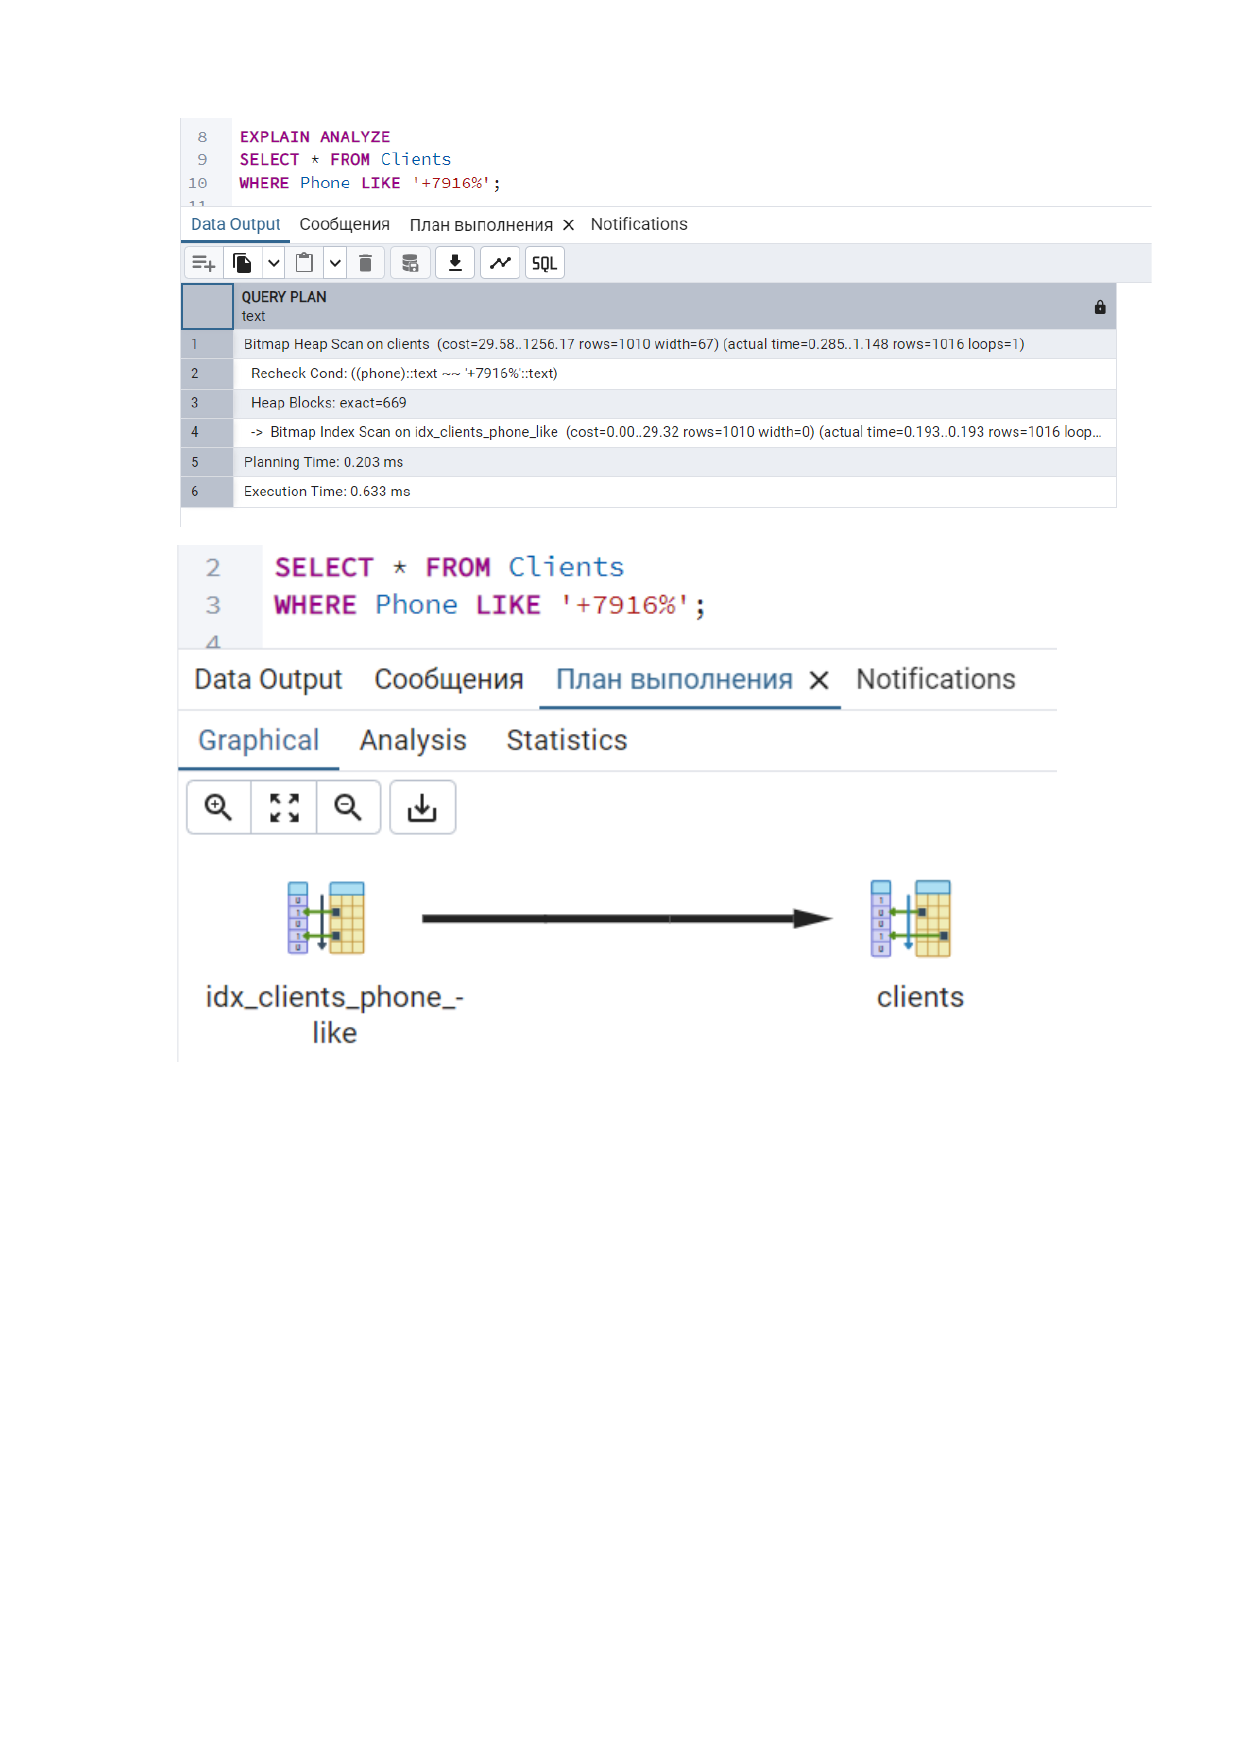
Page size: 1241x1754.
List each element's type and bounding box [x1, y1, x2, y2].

picture [177, 545, 1057, 1062]
picture [177, 118, 1152, 527]
